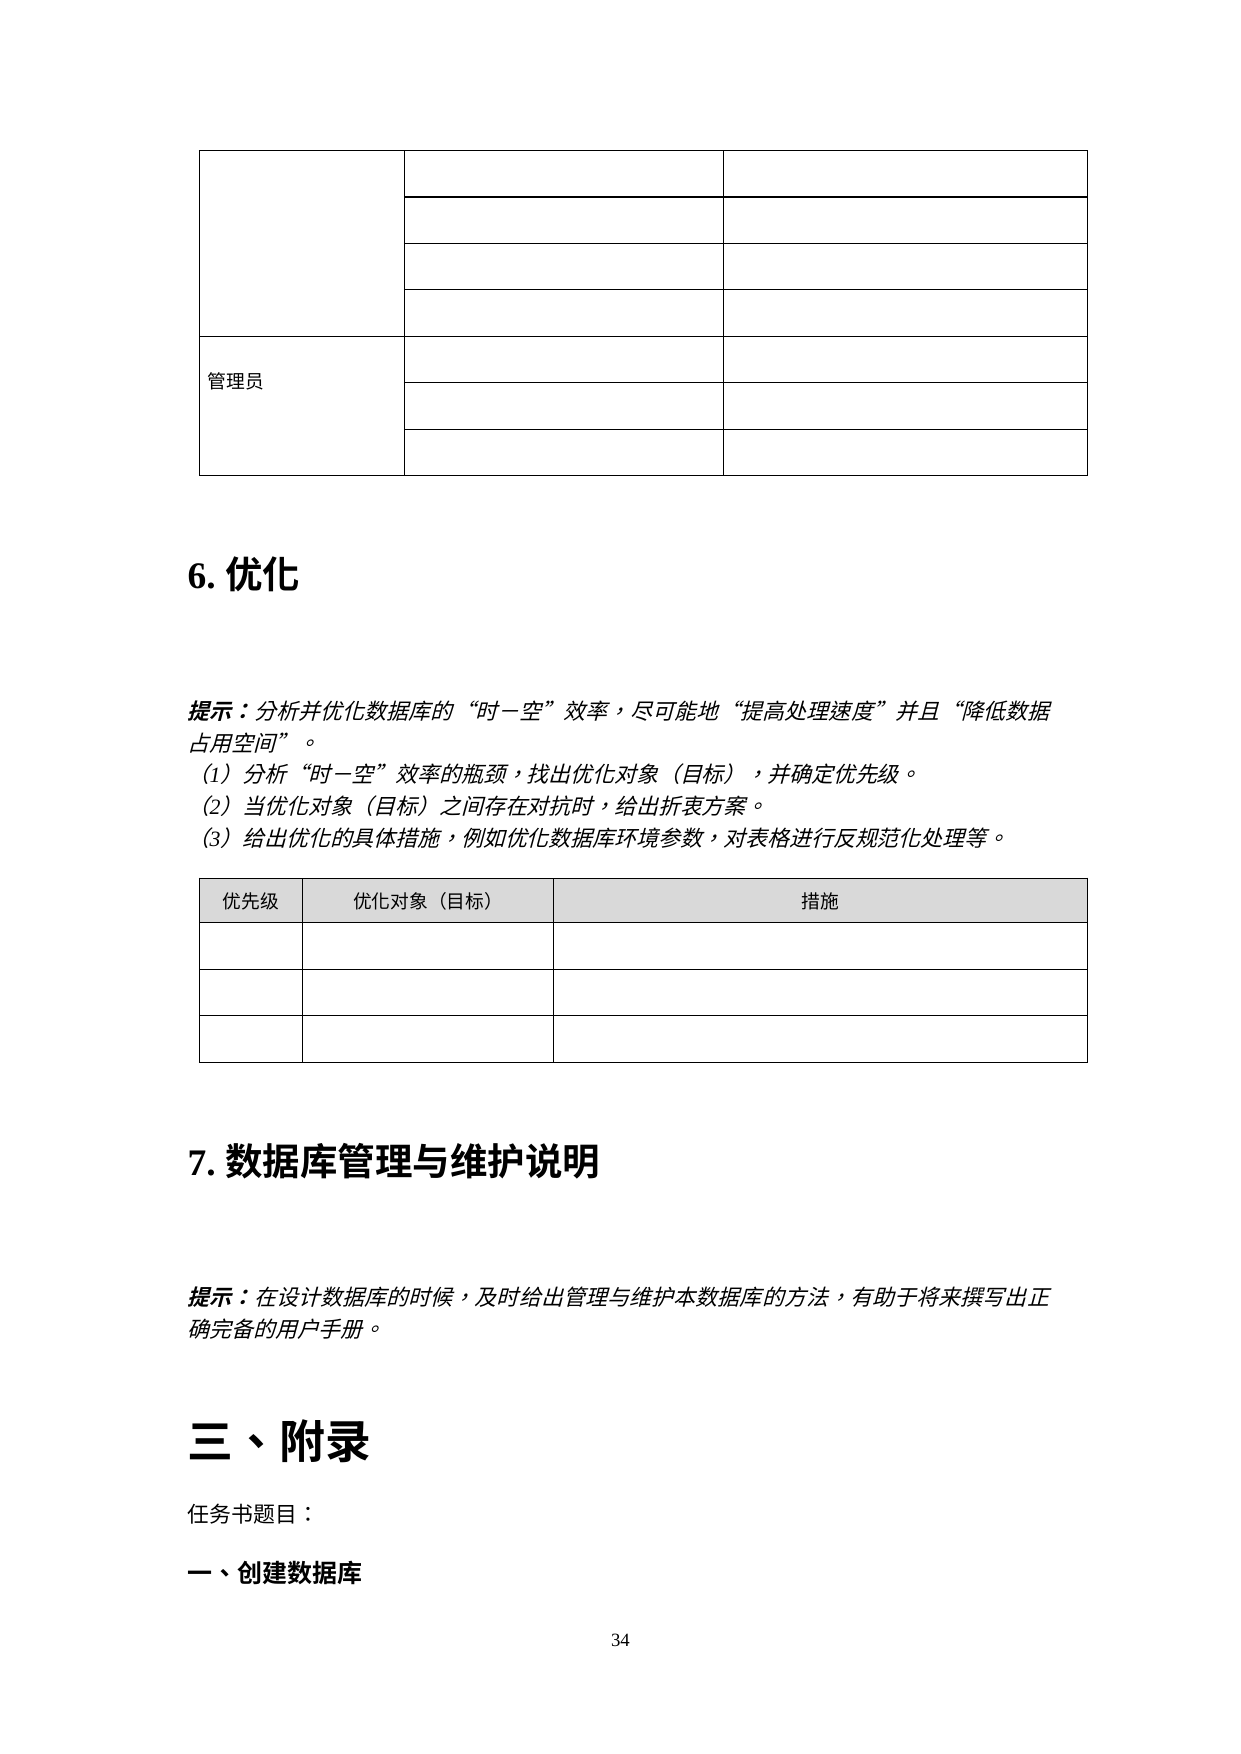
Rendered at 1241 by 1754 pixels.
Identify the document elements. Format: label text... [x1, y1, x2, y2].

table_cell [724, 290, 1087, 336]
table_cell [554, 1016, 1087, 1062]
table_cell [405, 383, 723, 429]
table_cell [724, 337, 1087, 382]
text 提示：分析并优化数据库的“时－空”效率，尽可能地“提高处理速度”并且“降低数据占用空间”。 [187, 694, 1053, 757]
table_cell [554, 923, 1087, 969]
text 一、创建数据库 [187, 1554, 1053, 1590]
table_cell [405, 337, 723, 382]
text 6. 优化 [187, 545, 1053, 599]
table_cell [303, 923, 553, 969]
table_cell [405, 198, 723, 243]
text （3）给出优化的具体措施，例如优化数据库环境参数，对表格进行反规范化处理等。 [187, 821, 1053, 852]
table_cell [724, 151, 1087, 196]
table_cell [724, 430, 1087, 475]
table_cell [200, 970, 302, 1015]
table_cell [405, 430, 723, 475]
table_cell [303, 1016, 553, 1062]
table_cell [554, 970, 1087, 1015]
table_cell [405, 290, 723, 336]
text 三、附录 [187, 1406, 1053, 1497]
text 提示：在设计数据库的时候，及时给出管理与维护本数据库的方法，有助于将来撰写出正确完备的用户手册。 [187, 1280, 1053, 1344]
table_cell [405, 151, 723, 196]
table_cell [200, 923, 302, 969]
text 任务书题目： [187, 1497, 1053, 1529]
table_cell [724, 244, 1087, 289]
table_cell 管理员 [200, 337, 404, 475]
text （1）分析“时－空”效率的瓶颈，找出优化对象（目标），并确定优先级。 [187, 757, 1053, 789]
table_cell [724, 198, 1087, 243]
table_cell [200, 1016, 302, 1062]
table_header 优化对象（目标） [303, 879, 553, 922]
text （2）当优化对象（目标）之间存在对抗时，给出折衷方案。 [187, 789, 1053, 821]
table_cell [405, 244, 723, 289]
table_header 优先级 [200, 879, 302, 922]
table_header 措施 [554, 879, 1087, 922]
text 7. 数据库管理与维护说明 [187, 1131, 1053, 1186]
table_cell [724, 383, 1087, 429]
table_cell [303, 970, 553, 1015]
